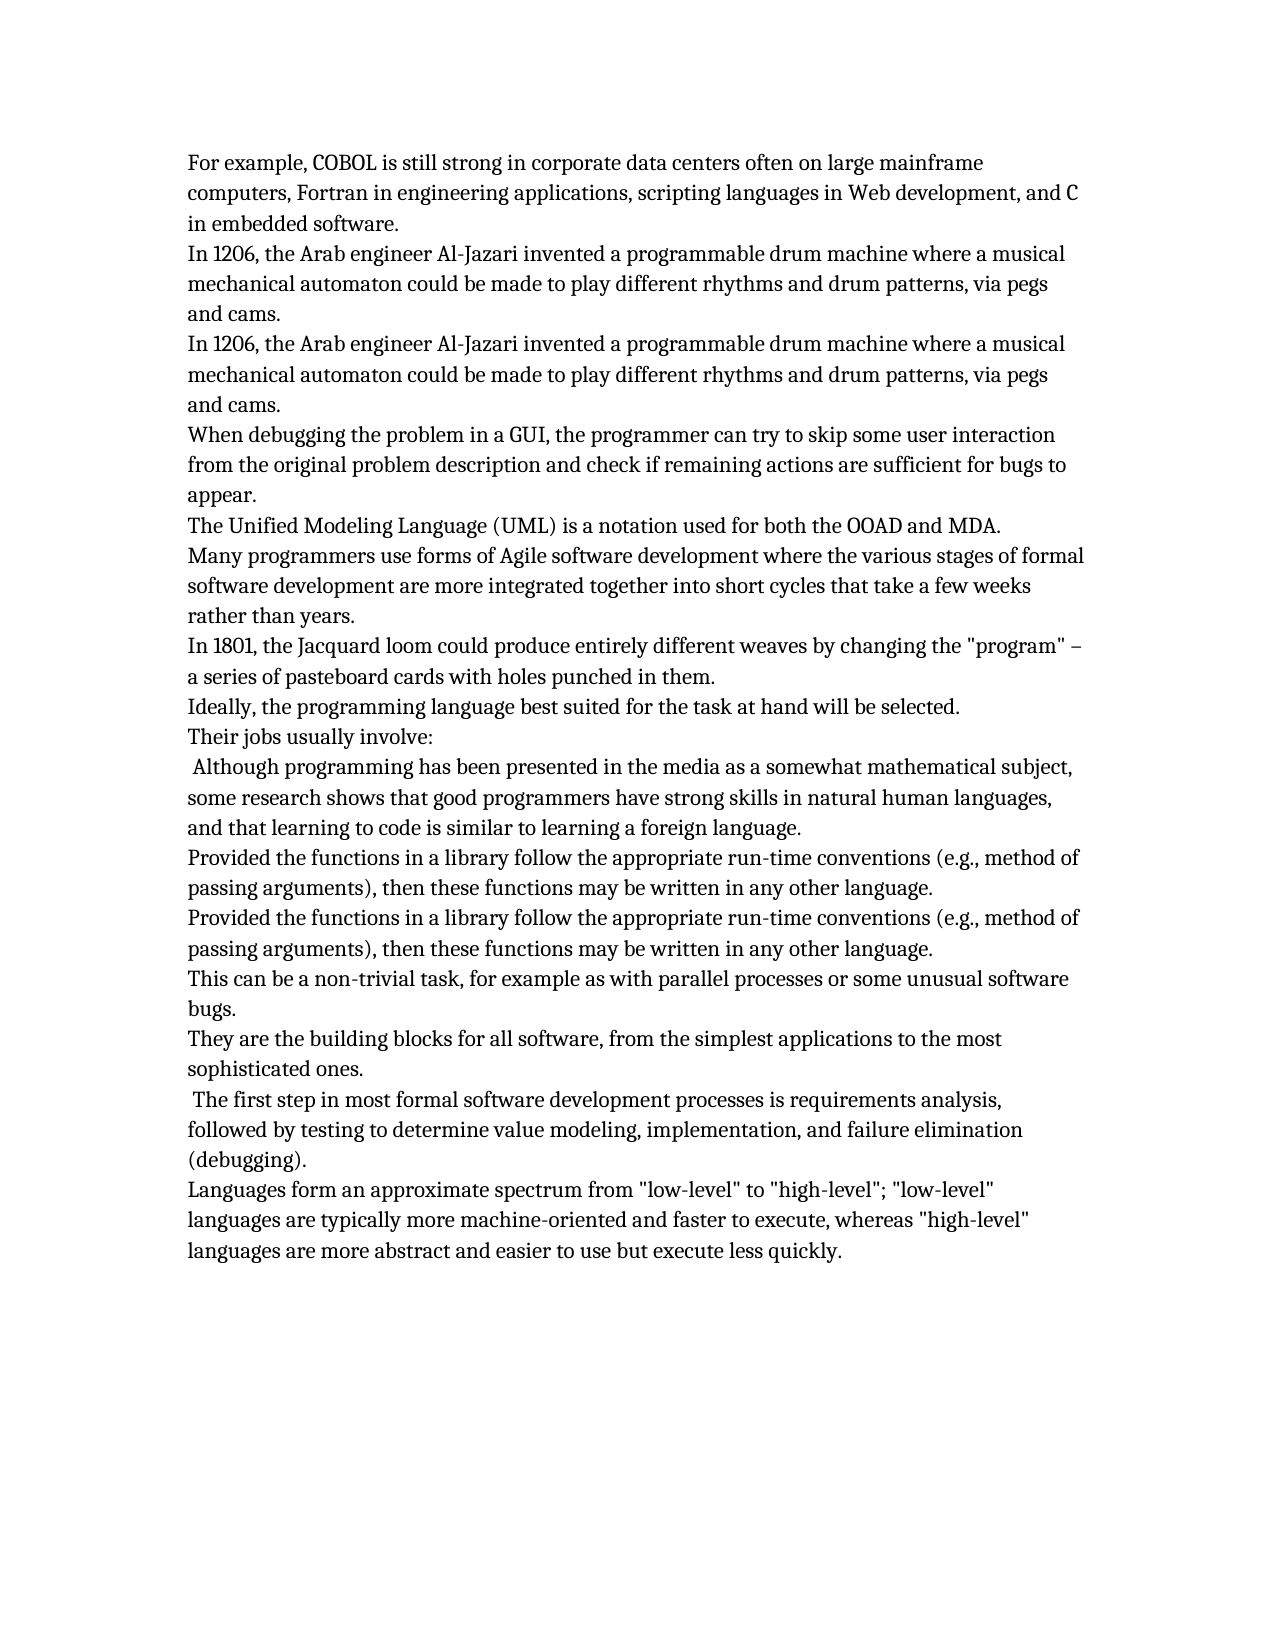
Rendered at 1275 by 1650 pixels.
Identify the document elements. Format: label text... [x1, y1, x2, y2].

text For example, COBOL is still strong in corporate data centers often on large mainframe computers, Fortran in engineering applications, scripting languages in Web development, and C in embedded software. In 1206, the Arab engineer Al-Jazari invented a programmable drum machine where a musical mechanical automaton could be made to play different rhythms and drum patterns, via pegs and cams. In 1206, the Arab engineer Al-Jazari invented a programmable drum machine where a musical mechanical automaton could be made to play different rhythms and drum patterns, via pegs and cams. When debugging the problem in a GUI, the programmer can try to skip some user interaction from the original problem description and check if remaining actions are sufficient for bugs to appear. The Unified Modeling Language (UML) is a notation used for both the OOAD and MDA. Many programmers use forms of Agile software development where the various stages of formal software development are more integrated together into short cycles that take a few weeks rather than years. In 1801, the Jacquard loom could produce entirely different weaves by changing the "program" – a series of pasteboard cards with holes punched in them. Ideally, the programming language best suited for the task at hand will be selected. Their jobs usually involve: Although programming has been presented in the media as a somewhat mathematical subject, some research shows that good programmers have strong skills in natural human languages, and that learning to code is similar to learning a foreign language. Provided the functions in a library follow the appropriate run-time conventions (e.g., method of passing arguments), then these functions may be written in any other language. Provided the functions in a library follow the appropriate run-time conventions (e.g., method of passing arguments), then these functions may be written in any other language. This can be a non-trivial task, for example as with parallel processes or some unusual software bugs. They are the building blocks for all software, from the simplest applications to the most sophisticated ones. The first step in most formal software development processes is requirements analysis, followed by testing to determine value modeling, implementation, and failure elimination (debugging). Languages form an approximate spectrum from "low-level" to "high-level"; "low-level" languages are typically more machine-oriented and faster to execute, whereas "high-level" languages are more abstract and easier to use but execute less quickly. [187, 150, 1087, 1264]
